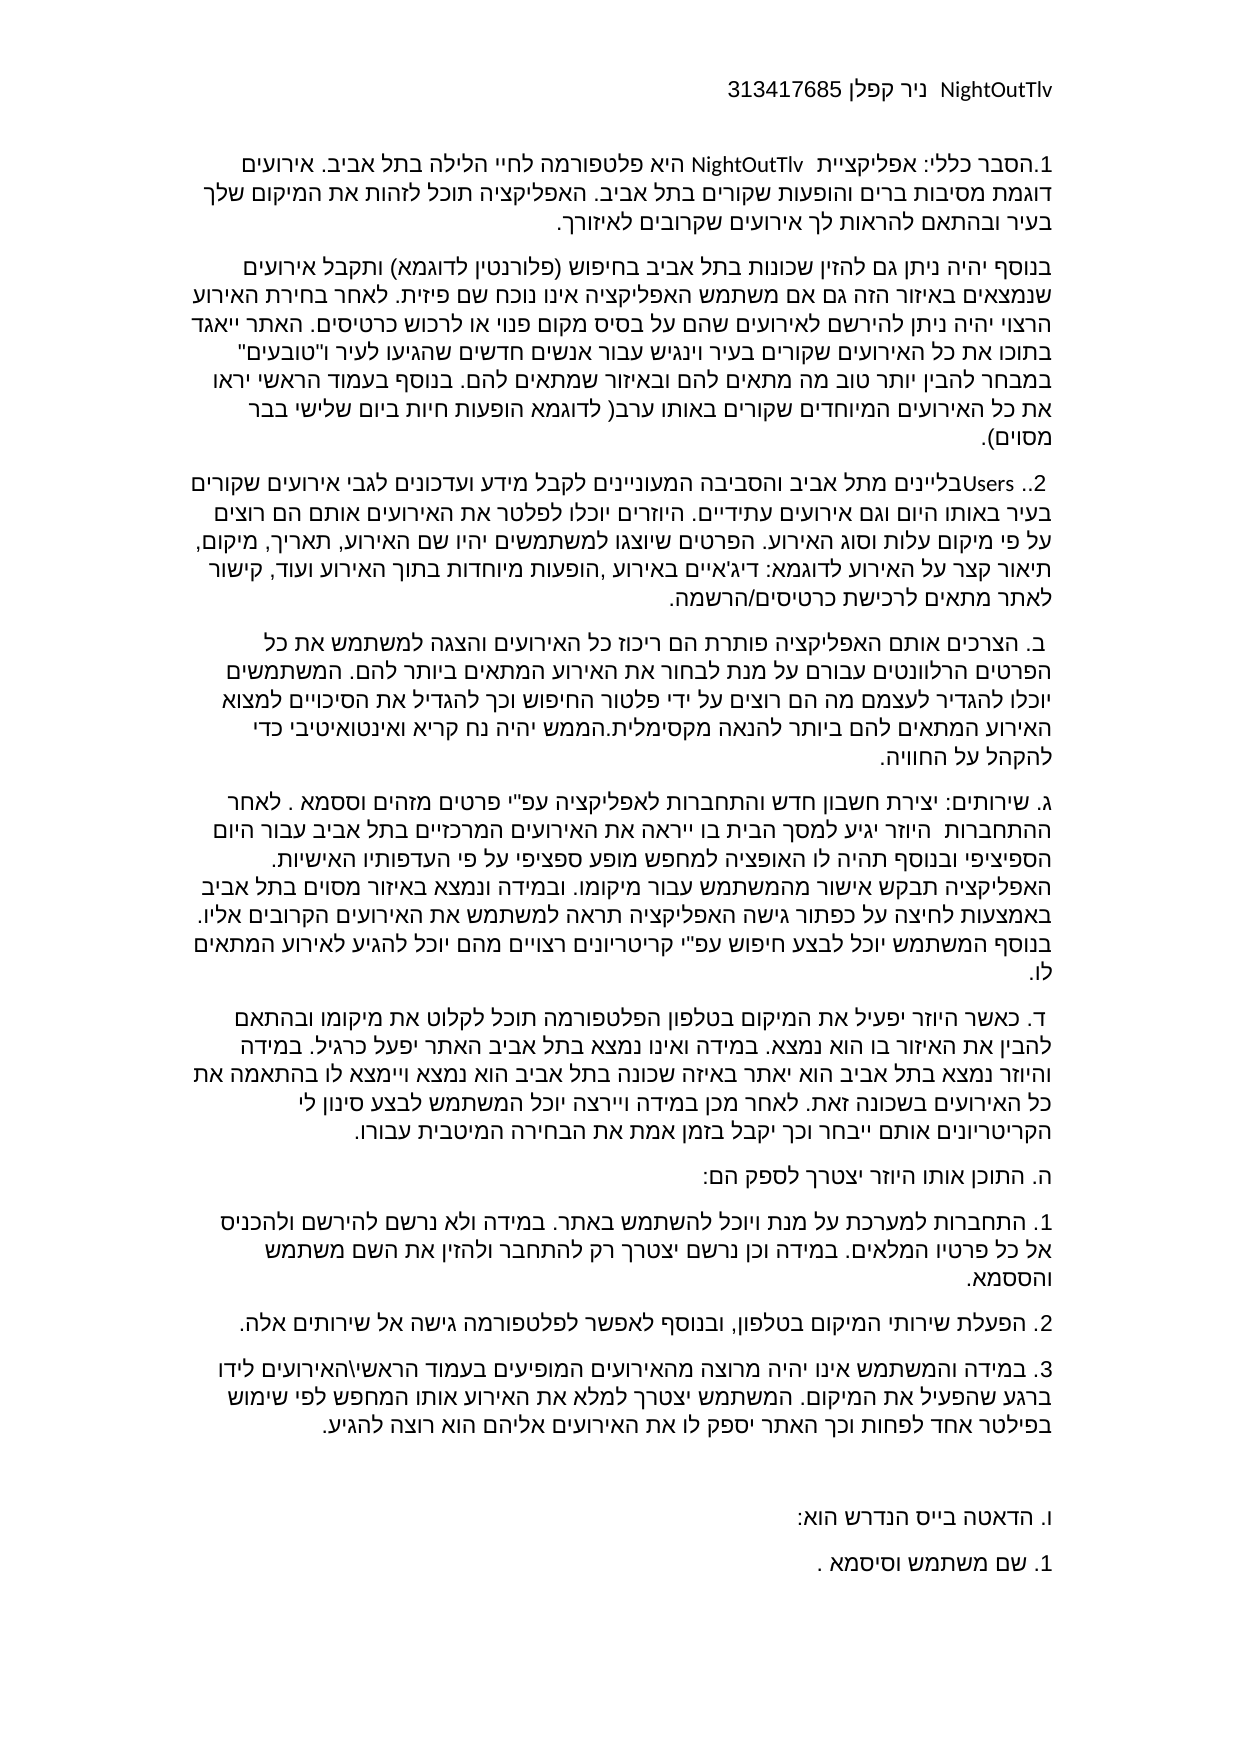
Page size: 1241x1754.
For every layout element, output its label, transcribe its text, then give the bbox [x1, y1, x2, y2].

text בנוסף יהיה ניתן גם להזין שכונות בתל אביב בחיפוש (פלורנטין לדוגמא) ותקבל אירועים שנמצאים באיזור הזה גם אם משתמש האפליקציה אינו נוכח שם פיזית. לאחר בחירת האירוע הרצוי יהיה ניתן להירשם לאירועים שהם על בסיס מקום פנוי או לרכוש כרטיסים. האתר ייאגד בתוכו את כל האירועים שקורים בעיר וינגיש עבור אנשים חדשים שהגיעו לעיר ו"טובעים" במבחר להבין יותר טוב מה מתאים להם ובאיזור שמתאים להם. בנוסף בעמוד הראשי יראו את כל האירועים המיוחדים שקורים באותו ערב( לדוגמא הופעות חיות ביום שלישי בבר מסוים). [187, 254, 1053, 451]
text 1. התחברות למערכת על מנת ויוכל להשתמש באתר. במידה ולא נרשם להירשם ולהכניס אל כל פרטיו המלאים. במידה וכן נרשם יצטרך רק להתחבר ולהזין את השם משתמש והססמא. [187, 1208, 1053, 1292]
text ד. כאשר היוזר יפעיל את המיקום בטלפון הפלטפורמה תוכל לקלוט את מיקומו ובהתאם להבין את האיזור בו הוא נמצא. במידה ואינו נמצא בתל אביב האתר יפעל כרגיל. במידה והיוזר נמצא בתל אביב הוא יאתר באיזה שכונה בתל אביב הוא נמצא ויימצא לו בהתאמה את כל האירועים בשכונה זאת. לאחר מכן במידה ויירצה יוכל המשתמש לבצע סינון לי הקריטריונים אותם ייבחר וכך יקבל בזמן אמת את הבחירה המיטבית עבורו. [187, 1004, 1053, 1144]
text 2. הפעלת שירותי המיקום בטלפון, ובנוסף לאפשר לפלטפורמה גישה אל שירותים אלה. [187, 1310, 1053, 1337]
text ב. הצרכים אותם האפליקציה פותרת הם ריכוז כל האירועים והצגה למשתמש את כל הפרטים הרלוונטים עבורם על מנת לבחור את האירוע המתאים ביותר להם. המשתמשים יוכלו להגדיר לעצמם מה הם רוצים על ידי פלטור החיפוש וכך להגדיל את הסיכויים למצוא האירוע המתאים להם ביותר להנאה מקסימלית.הממש יהיה נח קריא ואינטואיטיבי כדי להקהל על החוויה. [187, 630, 1053, 770]
text 2.. Usersבליינים מתל אביב והסביבה המעוניינים לקבל מידע ועדכונים לגבי אירועים שקורים בעיר באותו היום וגם אירועים עתידיים. היוזרים יוכלו לפלטר את האירועים אותם הם רוצים על פי מיקום עלות וסוג האירוע. הפרטים שיוצגו למשתמשים יהיו שם האירוע, תאריך, מיקום, תיאור קצר על האירוע לדוגמא: דיג'איים באירוע ,הופעות מיוחדות בתוך האירוע ועוד, קישור לאתר מתאים לרכישת כרטיסים/הרשמה. [187, 469, 1053, 611]
text ה. התוכן אותו היוזר יצטרך לספק הם: [187, 1163, 1053, 1190]
text ג. שירותים: יצירת חשבון חדש והתחברות לאפליקציה עפ"י פרטים מזהים וססמא . לאחר ההתחברות היוזר יגיע למסך הבית בו ייראה את האירועים המרכזיים בתל אביב עבור היום הספיציפי ובנוסף תהיה לו האופציה למחפש מופע ספציפי על פי העדפותיו האישיות. האפליקציה תבקש אישור מהמשתמש עבור מיקומו. ובמידה ונמצא באיזור מסוים בתל אביב באמצעות לחיצה על כפתור גישה האפליקציה תראה למשתמש את האירועים הקרובים אליו. בנוסף המשתמש יוכל לבצע חיפוש עפ"י קריטריונים רצויים מהם יוכל להגיע לאירוע המתאים לו. [187, 789, 1053, 986]
text ו. הדאטה בייס הנדרש הוא: [187, 1504, 1053, 1531]
text 1. שם משתמש וסיסמא . [187, 1549, 1053, 1576]
text 1.הסבר כללי: אפליקציית NightOutTlv היא פלטפורמה לחיי הלילה בתל אביב. אירועים דוגמת מסיבות ברים והופעות שקורים בתל אביב. האפליקציה תוכל לזהות את המיקום שלך בעיר ובהתאם להראות לך אירועים שקרובים לאיזורך. [187, 150, 1053, 235]
